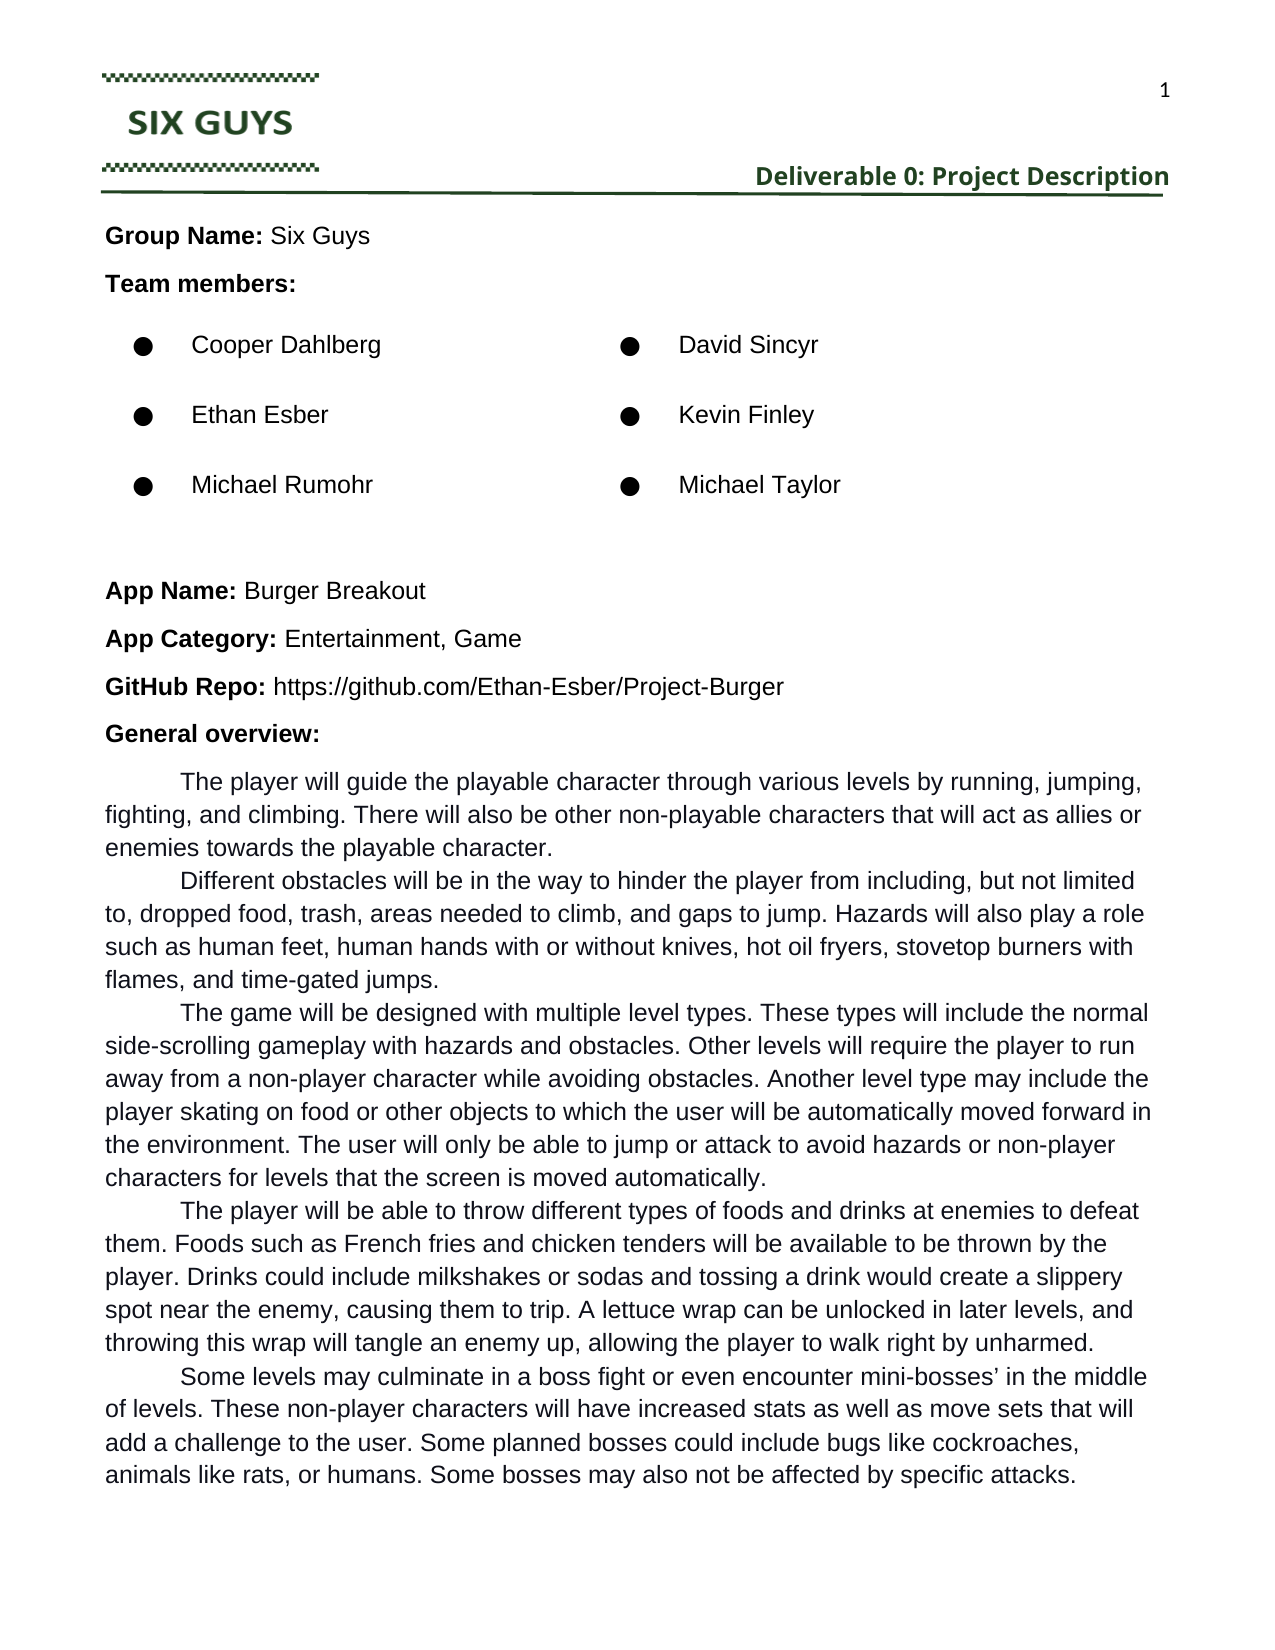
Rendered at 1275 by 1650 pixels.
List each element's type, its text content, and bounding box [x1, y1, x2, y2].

text The player will be able to throw different types of foods and drinks at enemies to defeat them. Foods such as French fries and chicken tenders will be available to be thrown by the player. Drinks could include milkshakes or sodas and tossing a drink would create a slippery spot near the enemy, causing them to trip. A lettuce wrap can be unlocked in later levels, and throwing this wrap will tangle an enemy up, allowing the player to walk right by unharmed. [105, 1196, 1170, 1357]
picture [101, 73, 326, 172]
table_cell Michael Taylor [592, 457, 1079, 576]
text Some levels may culminate in a boss fight or even encounter mini-bosses’ in the middle of levels. These non-player characters will have increased stats as well as move sets that will add a challenge to the user. Some planned bosses could include bugs like cockroaches, animals like rats, or humans. Some bosses may also not be affected by specific attacks. [105, 1361, 1170, 1489]
text The player will guide the playable character through various levels by running, jumping, fighting, and climbing. There will also be other non-playable characters that will act as allies or enemies towards the playable character. [105, 767, 1170, 862]
text GitHub Repo: https://github.com/Ethan-Esber/Project-Burger [105, 672, 1170, 700]
table_cell Ethan Esber [105, 387, 592, 457]
table_header David Sincyr [592, 317, 1079, 387]
text Group Name: Six Guys [105, 221, 1170, 250]
table_cell Michael Rumohr [105, 457, 592, 576]
text Team members: [105, 269, 1170, 298]
text The game will be designed with multiple level types. These types will include the normal side-scrolling gameplay with hazards and obstacles. Other levels will require the player to run away from a non-player character while avoiding obstacles. Another level type may include the player skating on food or other objects to which the user will be automatically moved forward in the environment. The user will only be able to jump or attack to avoid hazards or non-player characters for levels that the screen is moved automatically. [105, 998, 1170, 1192]
text Different obstacles will be in the way to hinder the player from including, but not limited to, dropped food, trash, areas needed to climb, and gaps to jump. Hazards will also play a role such as human feet, human hands with or without knives, hot oil fryers, stovetop burners with flames, and time-gated jumps. [105, 866, 1170, 994]
text General overview: [105, 719, 1170, 748]
text App Name: Burger Breakout [105, 576, 1170, 605]
text App Category: Entertainment, Game [105, 624, 1170, 653]
table_cell Kevin Finley [592, 387, 1079, 457]
table_header Cooper Dahlberg [105, 317, 592, 387]
